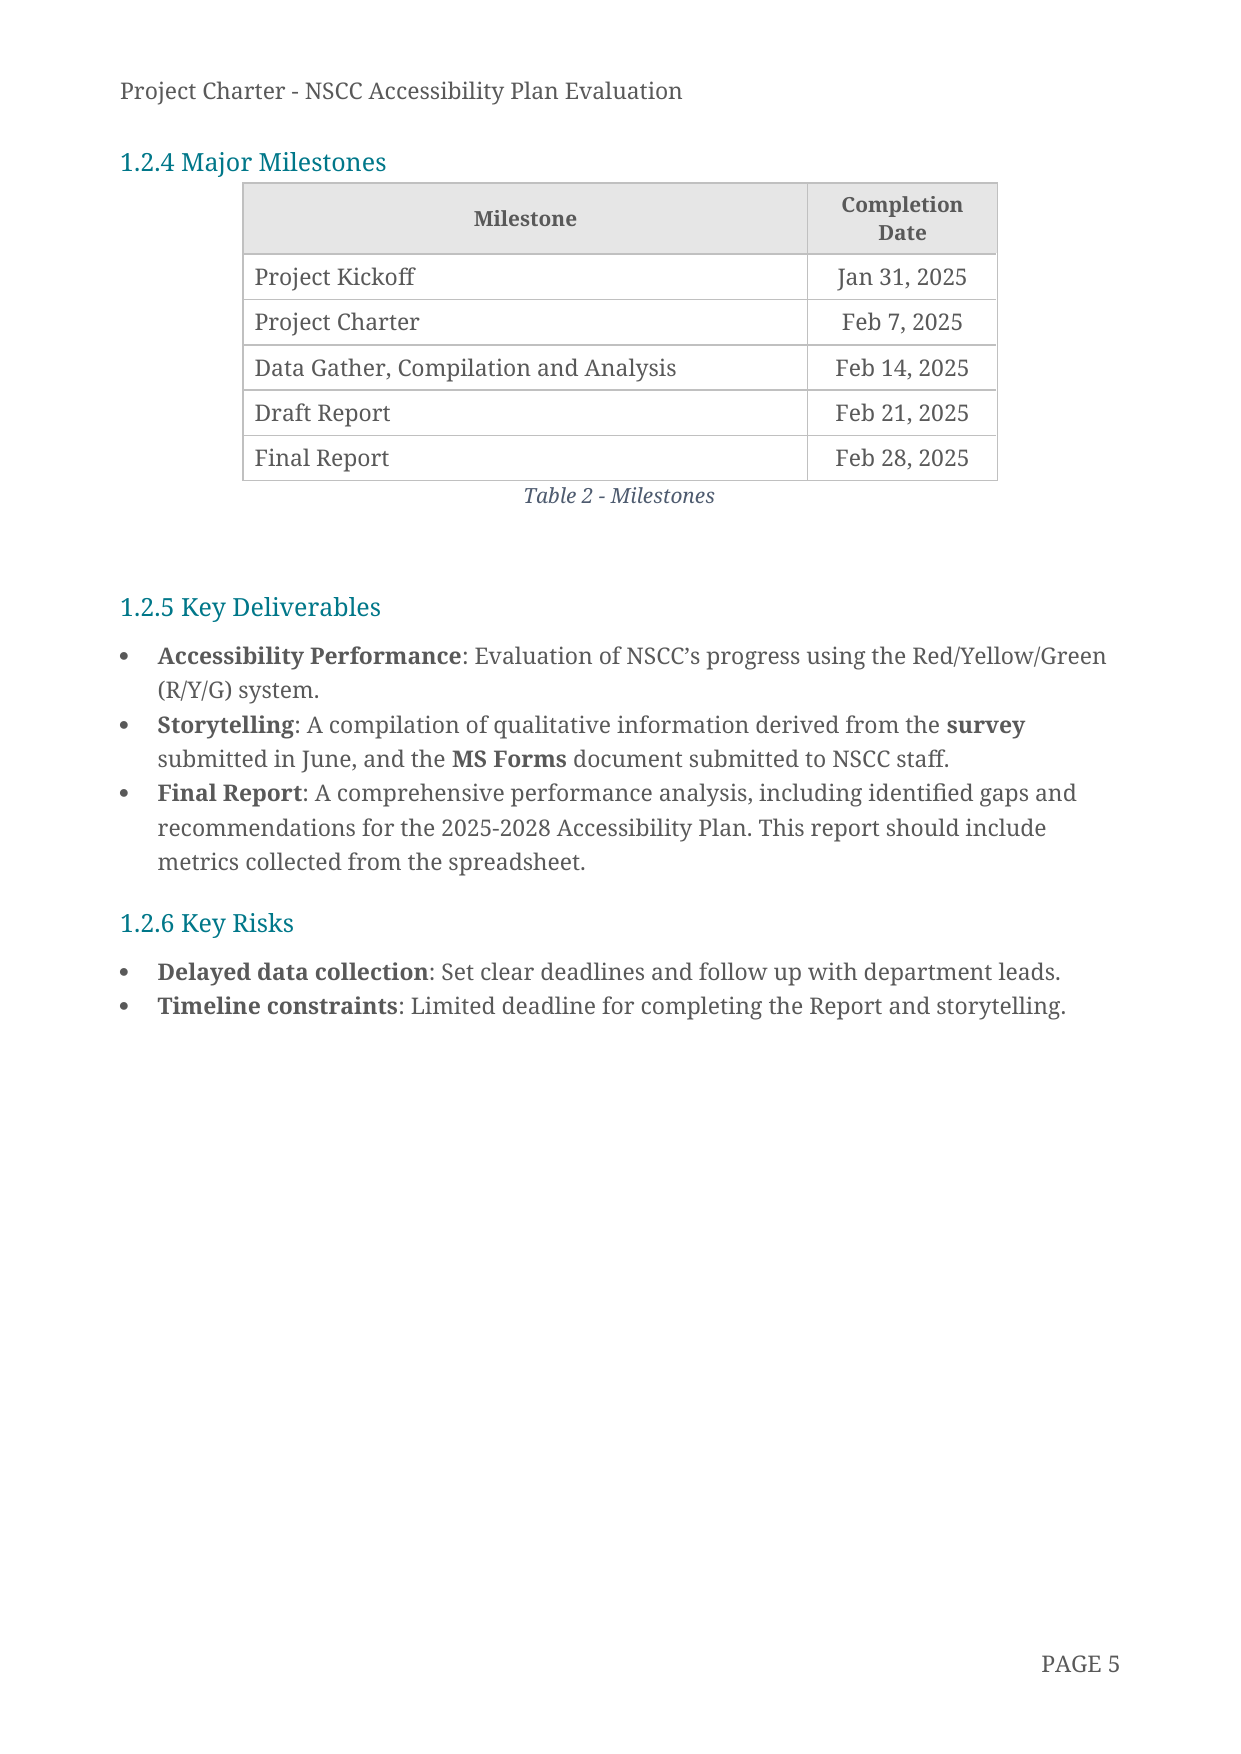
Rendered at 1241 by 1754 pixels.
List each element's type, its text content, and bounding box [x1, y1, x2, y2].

table_cell Project Kickoff [244, 255, 807, 298]
table_cell Feb 21, 2025 [808, 389, 997, 434]
table_cell Jan 31, 2025 [808, 253, 997, 298]
table_cell Final Report [244, 436, 807, 480]
list Final Report: A comprehensive performance analysis, including identified gaps and recommendations for the 2025-2028 Accessibility Plan. This report should include metrics collected from the spreadsheet. [120, 777, 1120, 877]
text Table 2 - Milestones [120, 481, 1120, 510]
table_cell Feb 14, 2025 [808, 344, 997, 389]
subtitle 1.2.5 Key Deliverables [120, 590, 1120, 624]
table_cell Feb 7, 2025 [808, 299, 997, 344]
table_header Milestone [244, 184, 807, 253]
table_cell Draft Report [244, 391, 807, 434]
list Timeline constraints: Limited deadline for completing the Report and storytelling. [120, 990, 1120, 1021]
list Accessibility Performance: Evaluation of NSCC’s progress using the Red/Yellow/Green (R/Y/G) system. [120, 640, 1120, 706]
list Storytelling: A compilation of qualitative information derived from the survey submitted in June, and the MS Forms document submitted to NSCC staff. [120, 709, 1120, 774]
table_header Completion Date [808, 184, 997, 253]
table_cell Feb 28, 2025 [808, 435, 997, 480]
table_cell Data Gather, Compilation and Analysis [244, 346, 807, 389]
table_cell Project Charter [244, 300, 807, 344]
subtitle 1.2.6 Key Risks [120, 906, 1120, 939]
list Delayed data collection: Set clear deadlines and follow up with department leads. [120, 955, 1120, 987]
subtitle 1.2.4 Major Milestones [120, 145, 1120, 179]
